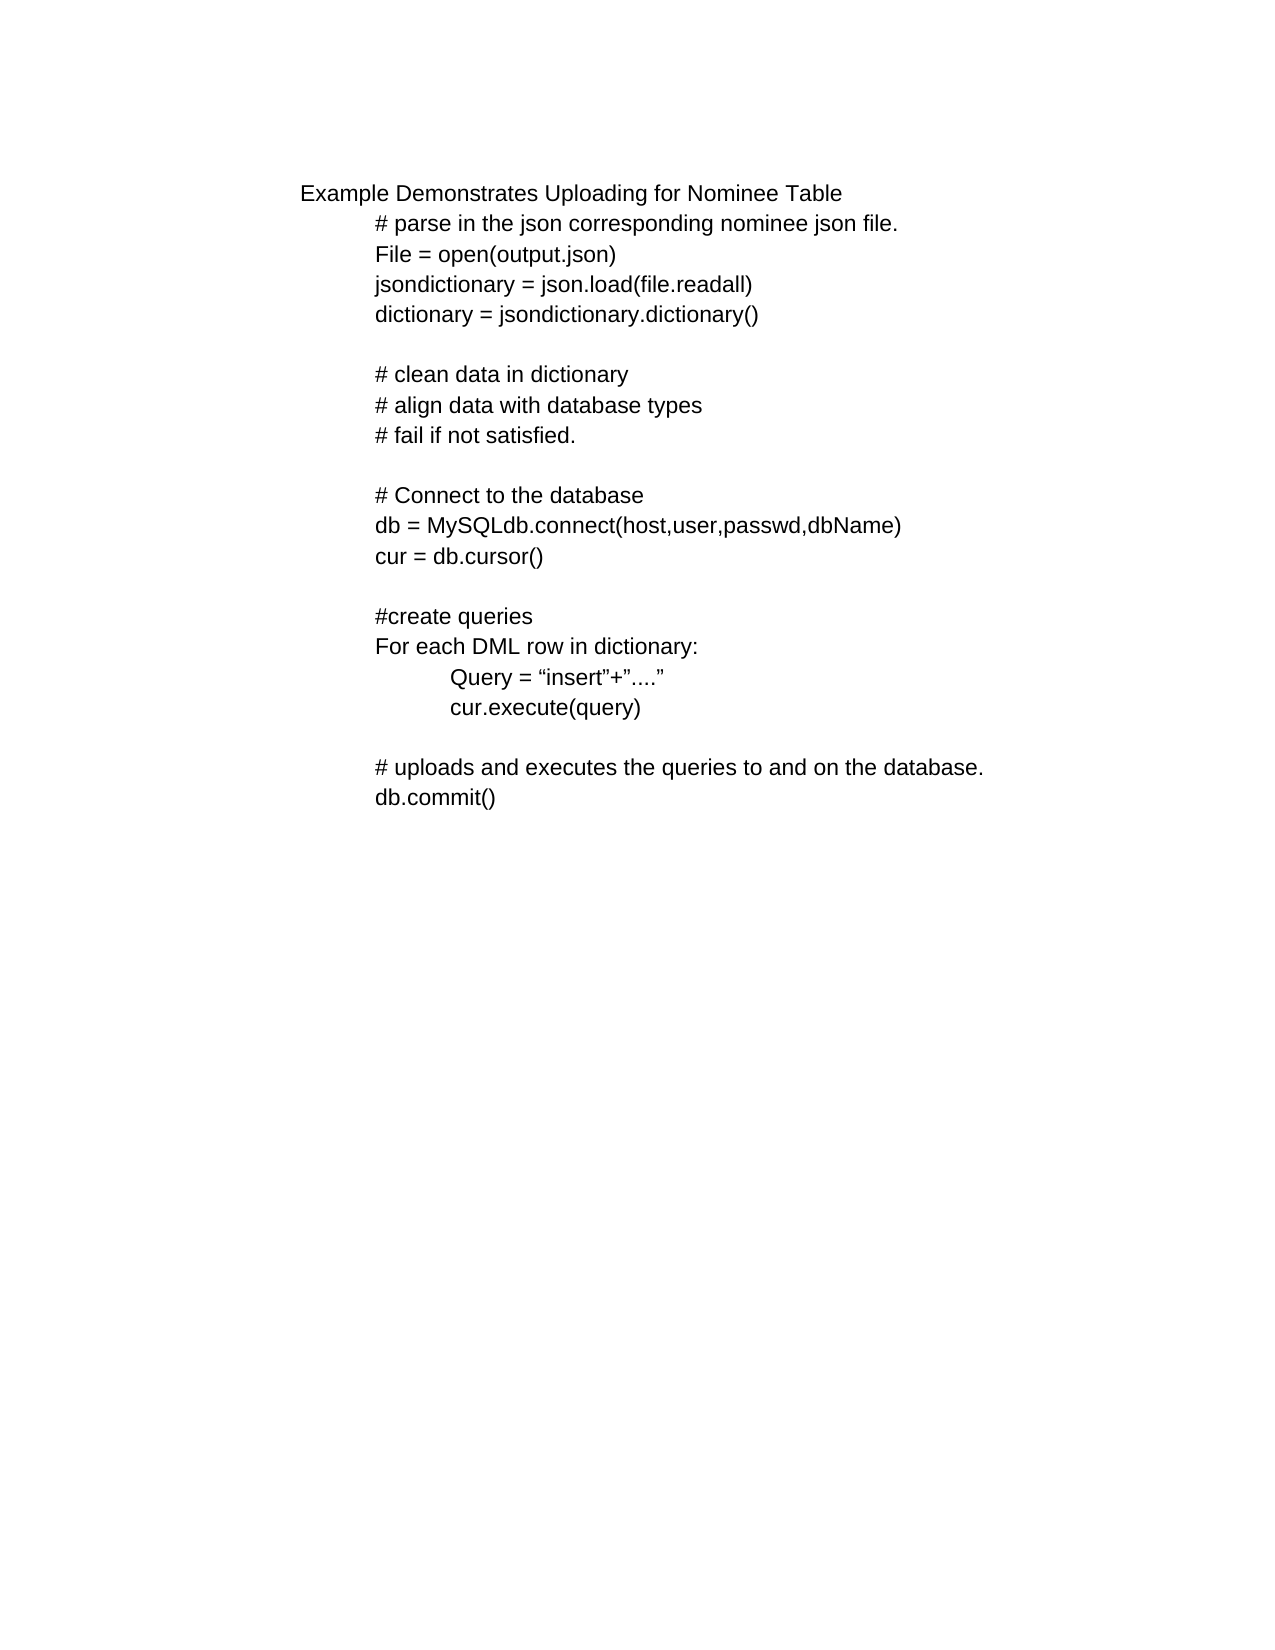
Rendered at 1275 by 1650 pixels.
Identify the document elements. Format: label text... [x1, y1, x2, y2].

text #create queries [225, 603, 1125, 629]
text db = MySQLdb.connect(host,user,passwd,dbName) [225, 512, 1125, 539]
text dictionary = jsondictionary.dictionary() [225, 301, 1125, 327]
text # uploads and executes the queries to and on the database. [375, 754, 1125, 781]
text # Connect to the database [150, 482, 1125, 509]
text cur.execute(query) [375, 694, 1125, 720]
text db.commit() [225, 784, 1125, 811]
text # fail if not satisfied. [225, 422, 1125, 448]
text # clean data in dictionary [225, 361, 1125, 388]
text Query = “insert”+”....” [225, 663, 1125, 690]
text # parse in the json corresponding nominee json file. [225, 210, 1125, 237]
text cur = db.cursor() [225, 543, 1125, 569]
text Example Demonstrates Uploading for Nominee Table [225, 180, 1125, 207]
text For each DML row in dictionary: [225, 633, 1125, 660]
text File = open(output.json) [225, 241, 1125, 267]
text # align data with database types [225, 392, 1125, 418]
text jsondictionary = json.load(file.readall) [225, 271, 1125, 297]
